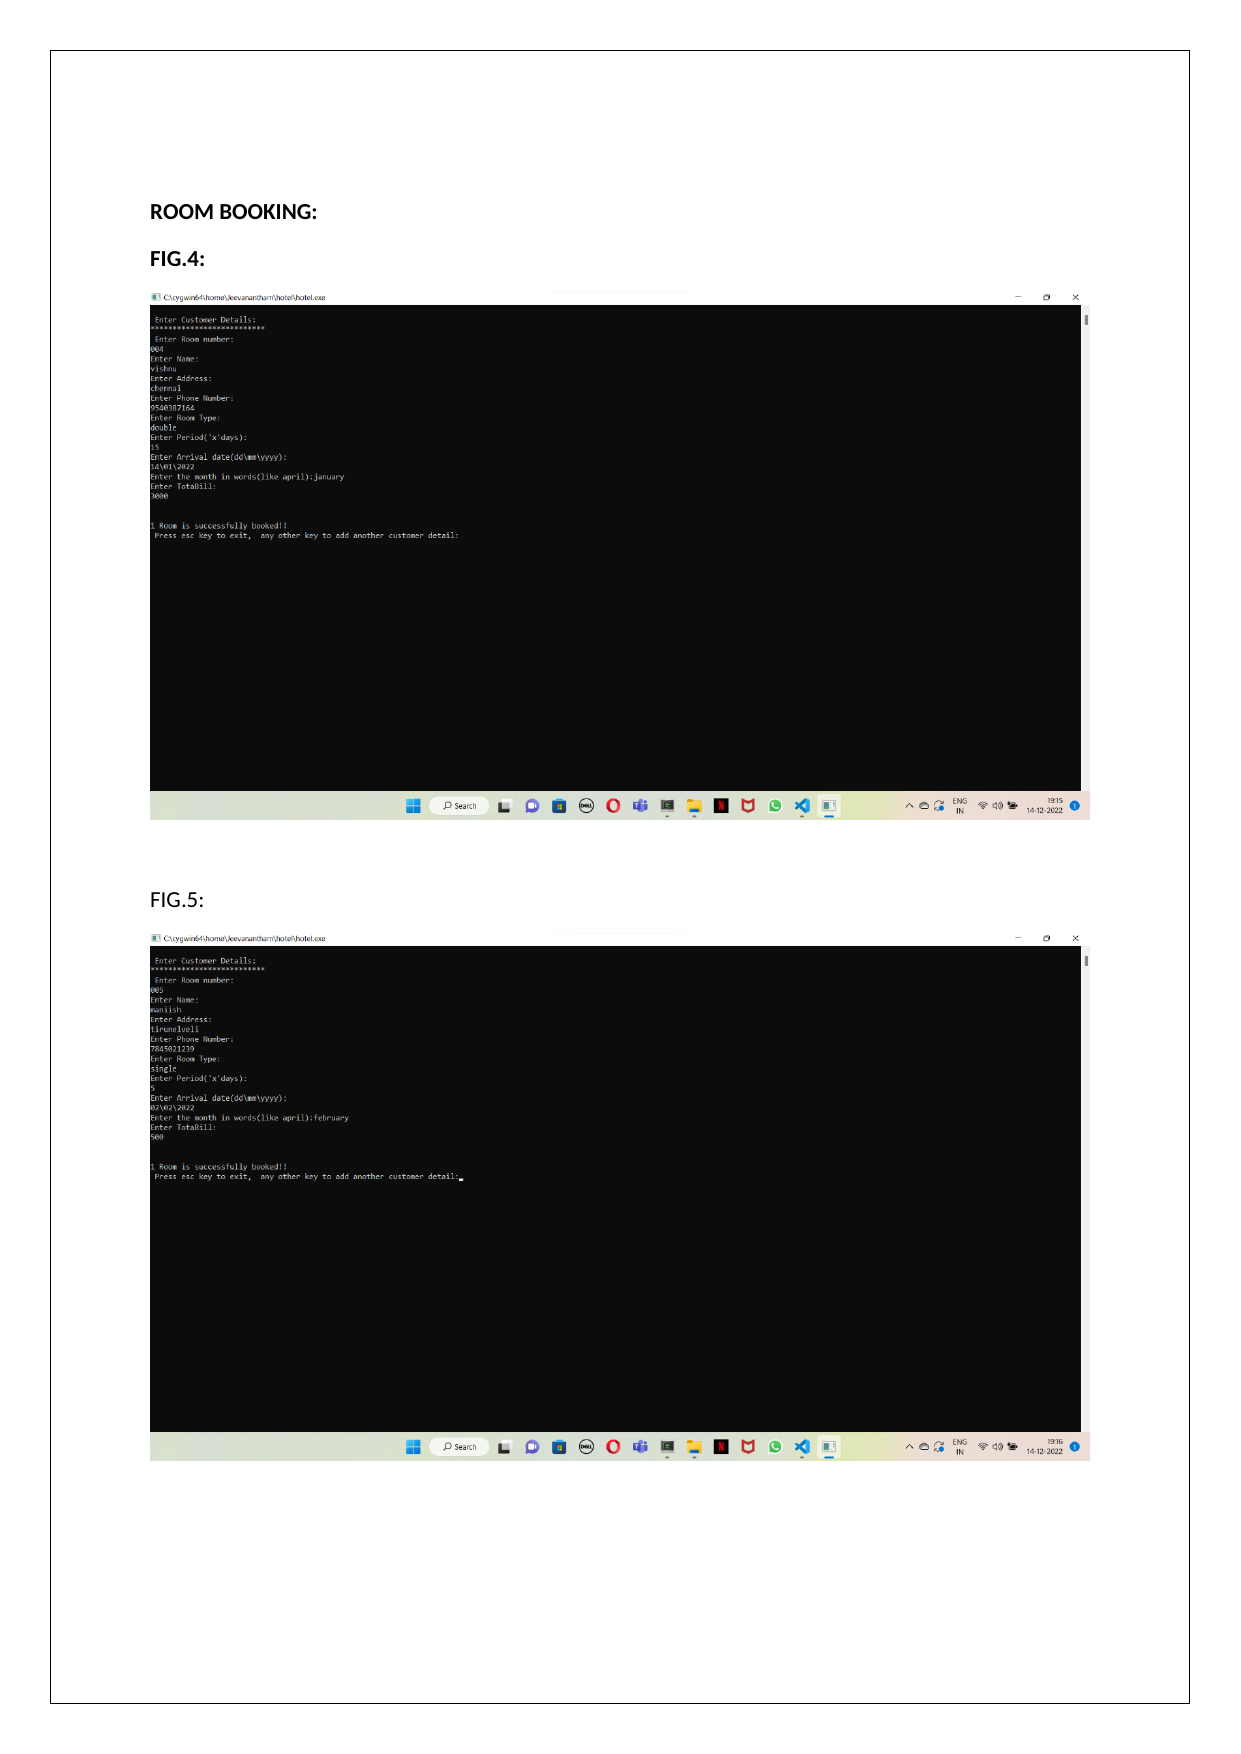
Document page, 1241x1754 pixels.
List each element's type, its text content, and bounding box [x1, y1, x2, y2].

text FIG.4: [150, 244, 1090, 272]
text FIG.5: [150, 885, 1090, 913]
picture [150, 932, 1091, 1461]
text ROOM BOOKING: [150, 197, 1090, 225]
picture [150, 290, 1091, 820]
